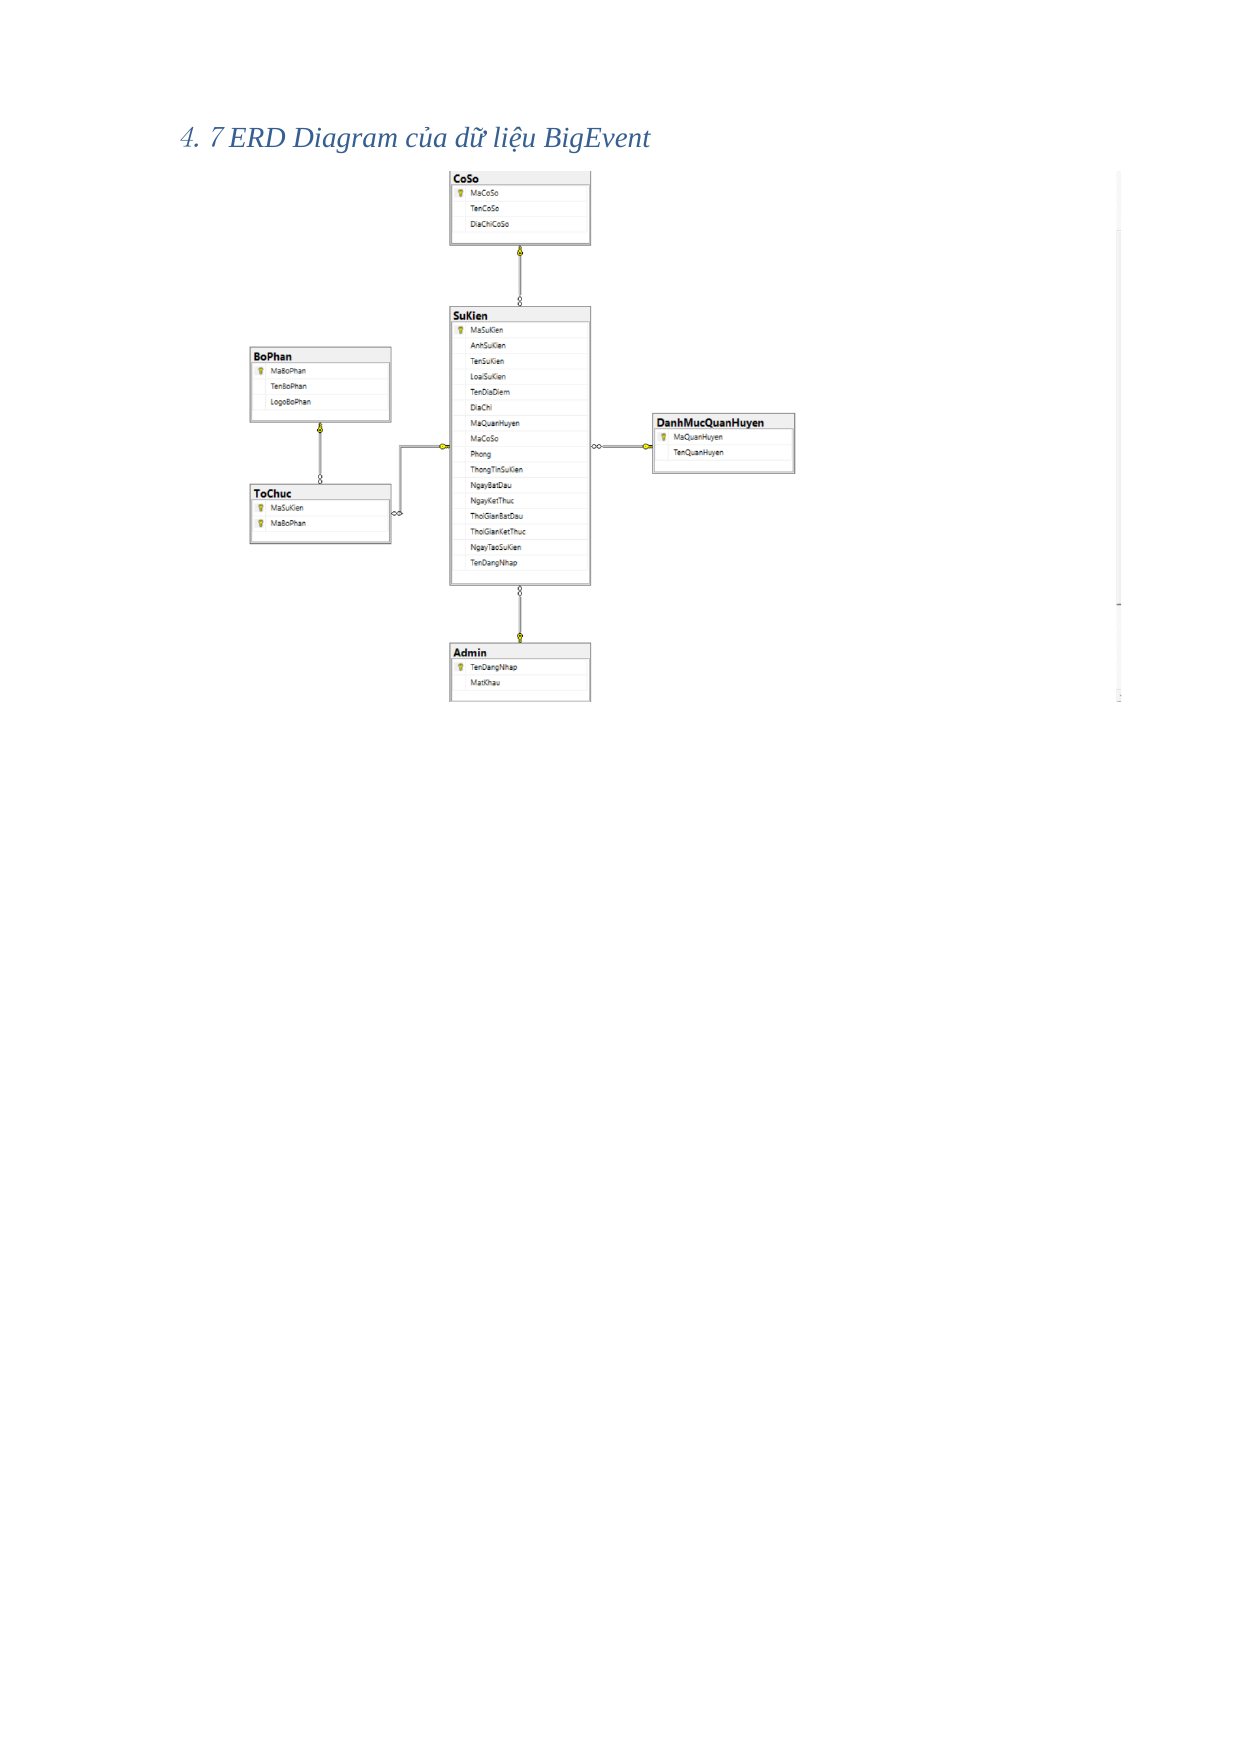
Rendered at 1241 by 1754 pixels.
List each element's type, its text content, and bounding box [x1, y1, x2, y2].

picture [178, 171, 1122, 702]
list ERD Diagram của dữ liệu BigEvent [177, 118, 1122, 153]
